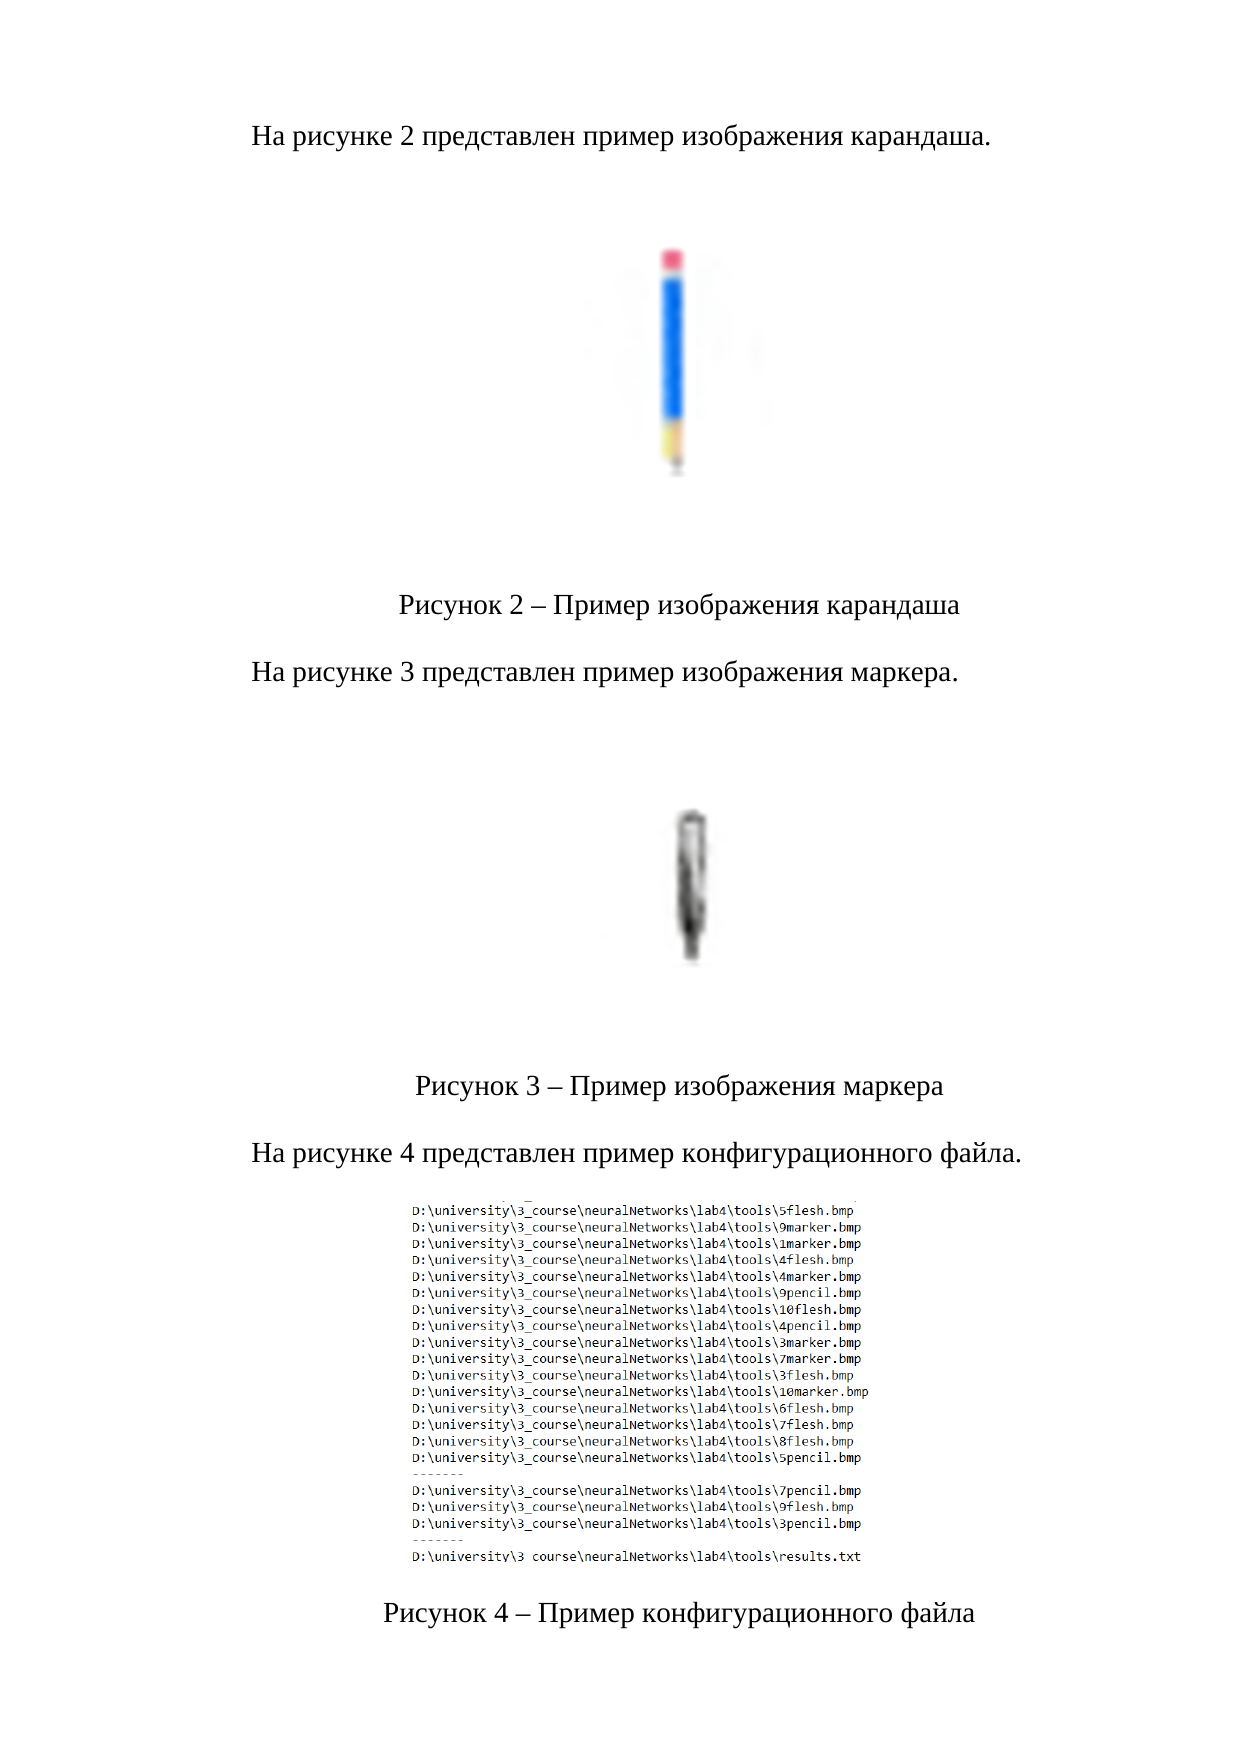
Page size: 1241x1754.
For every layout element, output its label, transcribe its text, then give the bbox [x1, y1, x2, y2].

text Рисунок 2 – Пример изображения карандаша [177, 587, 1181, 621]
text На рисунке 3 представлен пример изображения маркера. [177, 654, 1181, 688]
text На рисунке 2 представлен пример изображения карандаша. [177, 118, 1181, 152]
picture [408, 1201, 950, 1562]
picture [483, 185, 875, 554]
text Рисунок 4 – Пример конфигурационного файла [177, 1595, 1181, 1628]
text Рисунок 3 – Пример изображения маркера [177, 1068, 1181, 1101]
text На рисунке 4 представлен пример конфигурационного файла. [177, 1135, 1181, 1168]
picture [486, 721, 873, 1035]
